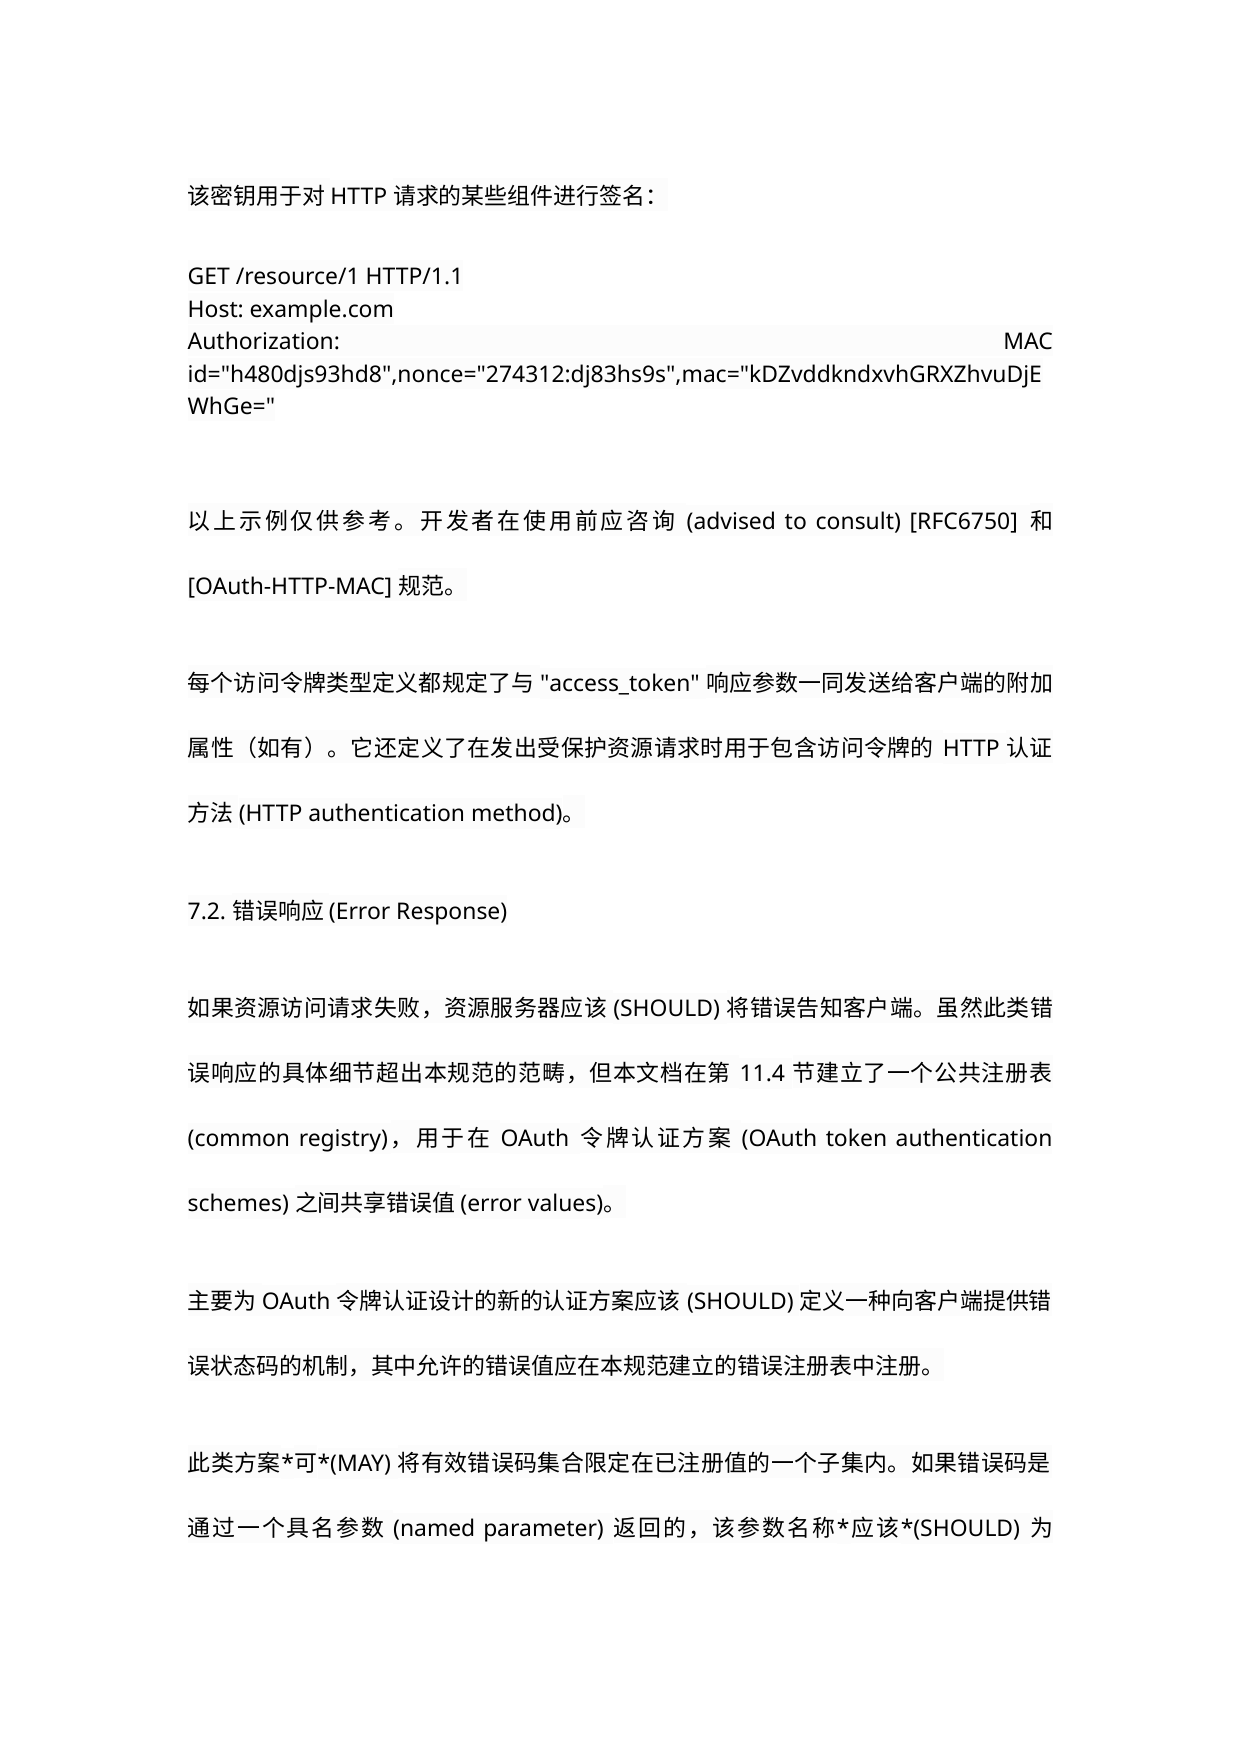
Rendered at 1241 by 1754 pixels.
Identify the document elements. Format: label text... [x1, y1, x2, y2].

list 每个访问令牌类型定义都规定了与 "access_token" 响应参数一同发送给客户端的附加属性（如有）。它还定义了在发出受保护资源请求时用于包含访问令牌的 HTTP 认证方法 (HTTP authentication method)。 [187, 649, 1053, 844]
list GET /resource/1 HTTP/1.1 Host: example.com Authorization: MAC id="h480djs93hd8",nonce="274312:dj83hs9s",mac="kDZvddkndxvhGRXZhvuDjEWhGe=" [187, 259, 1053, 348]
list 以上示例仅供参考。开发者在使用前应咨询 (advised to consult) [RFC6750] 和 [OAuth-HTTP-MAC] 规范。 [187, 487, 1053, 617]
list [187, 162, 1053, 227]
list GET /resource/1 HTTP/1.1 Host: example.com Authorization: MAC id="h480djs93hd8",nonce="274312:dj83hs9s",mac="kDZvddkndxvhGRXZhvuDjEWhGe=" [187, 349, 1053, 422]
list 主要为 OAuth 令牌认证设计的新的认证方案应该 (SHOULD) 定义一种向客户端提供错误状态码的机制，其中允许的错误值应在本规范建立的错误注册表中注册。 [187, 1267, 1053, 1397]
list 如果资源访问请求失败，资源服务器应该 (SHOULD) 将错误告知客户端。虽然此类错误响应的具体细节超出本规范的范畴，但本文档在第 11.4 节建立了一个公共注册表 (common registry)，用于在 OAuth 令牌认证方案 (OAuth token authentication schemes) 之间共享错误值 (error values)。 [187, 974, 1053, 1234]
list 7.2. 错误响应 (Error Response) [187, 877, 1053, 942]
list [187, 1429, 1053, 1559]
